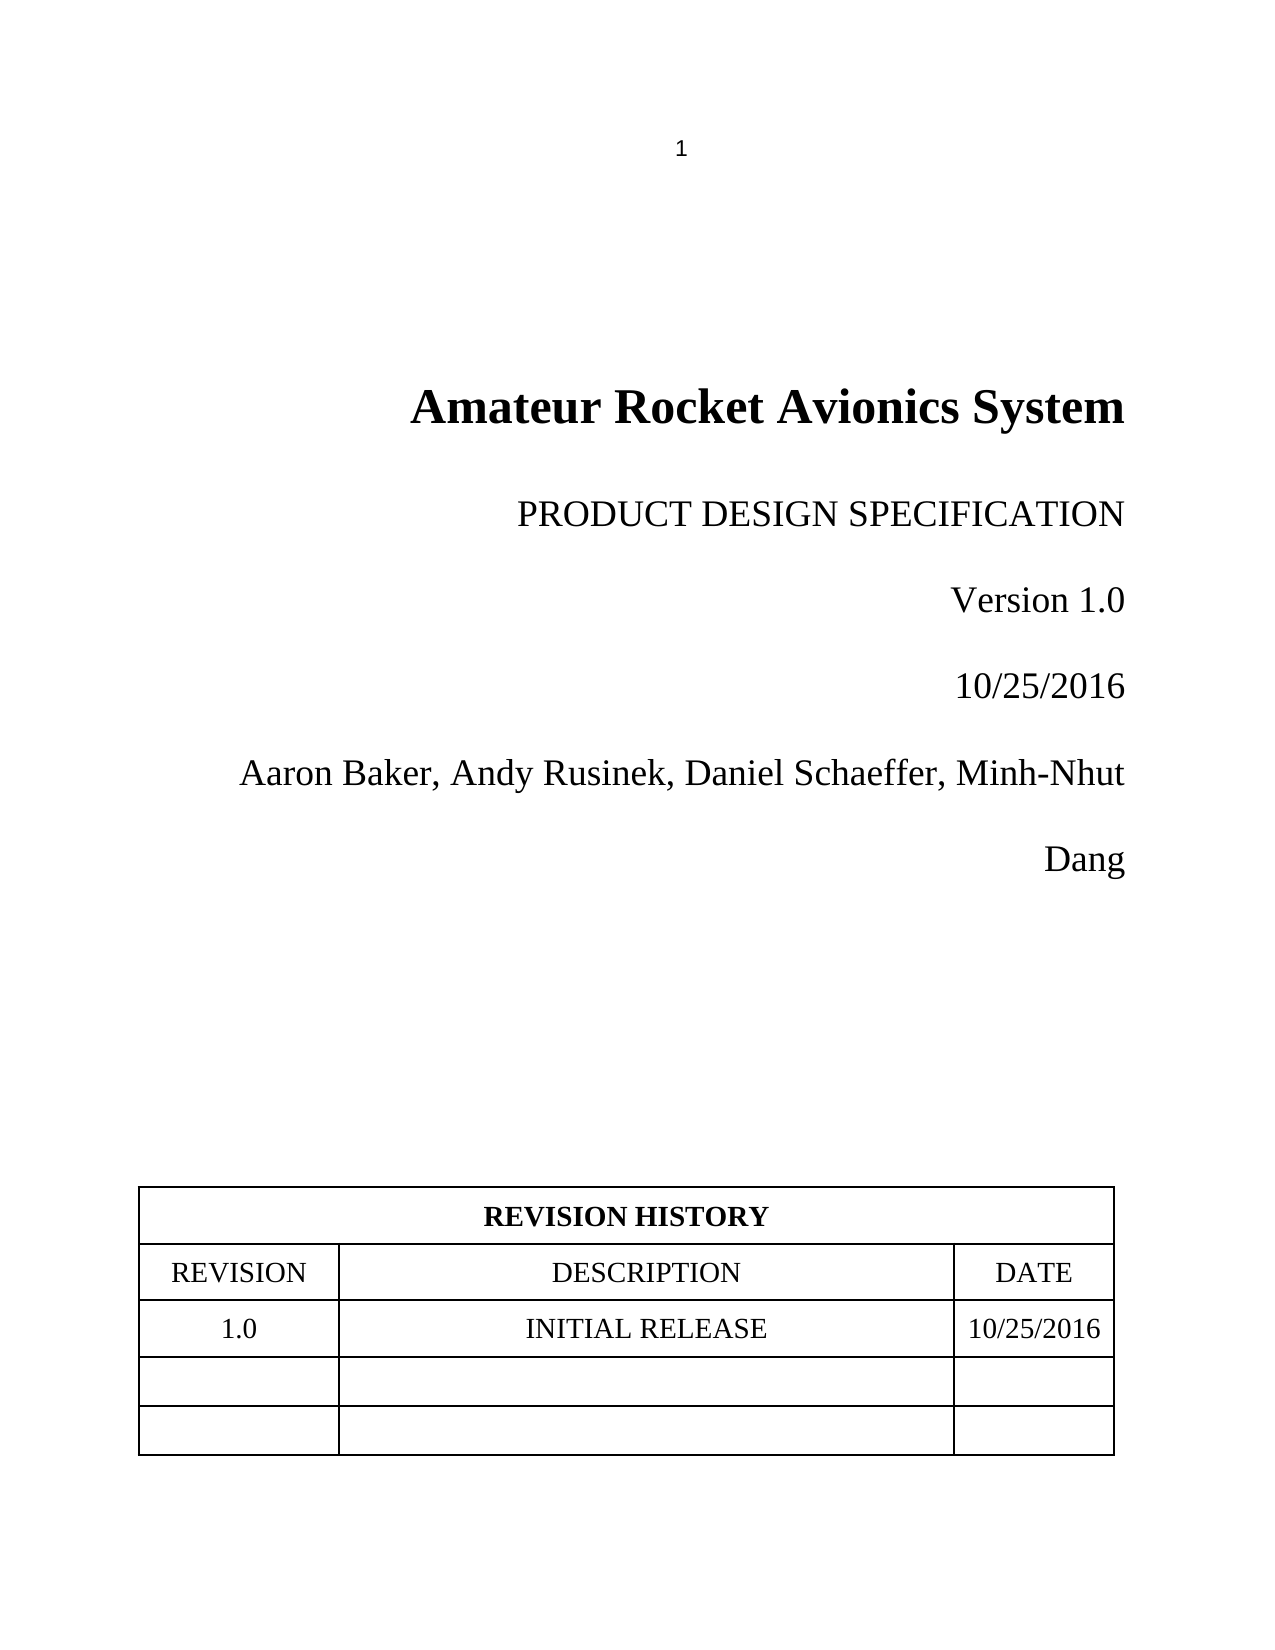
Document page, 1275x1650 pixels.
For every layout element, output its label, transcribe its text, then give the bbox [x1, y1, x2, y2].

table_cell REVISION [140, 1245, 338, 1299]
table_cell [955, 1358, 1113, 1405]
table_cell 1.0 [140, 1301, 338, 1356]
text 10/25/2016 [150, 664, 1125, 707]
table_header REVISION HISTORY [140, 1188, 1113, 1243]
text PRODUCT DESIGN SPECIFICATION [150, 491, 1125, 534]
text Amateur Rocket Avionics System [150, 376, 1125, 434]
text Version 1.0 [150, 578, 1125, 621]
table_cell DATE [955, 1245, 1113, 1299]
table_cell 10/25/2016 [955, 1301, 1113, 1356]
table_cell [955, 1407, 1113, 1454]
table_cell [340, 1407, 953, 1454]
table_cell [340, 1358, 953, 1405]
table_cell DESCRIPTION [340, 1245, 953, 1299]
table_cell [140, 1358, 338, 1405]
text Aaron Baker, Andy Rusinek, Daniel Schaeffer, Minh-Nhut Dang [150, 750, 1125, 879]
table_cell [140, 1407, 338, 1454]
table_cell INITIAL RELEASE [340, 1301, 953, 1356]
